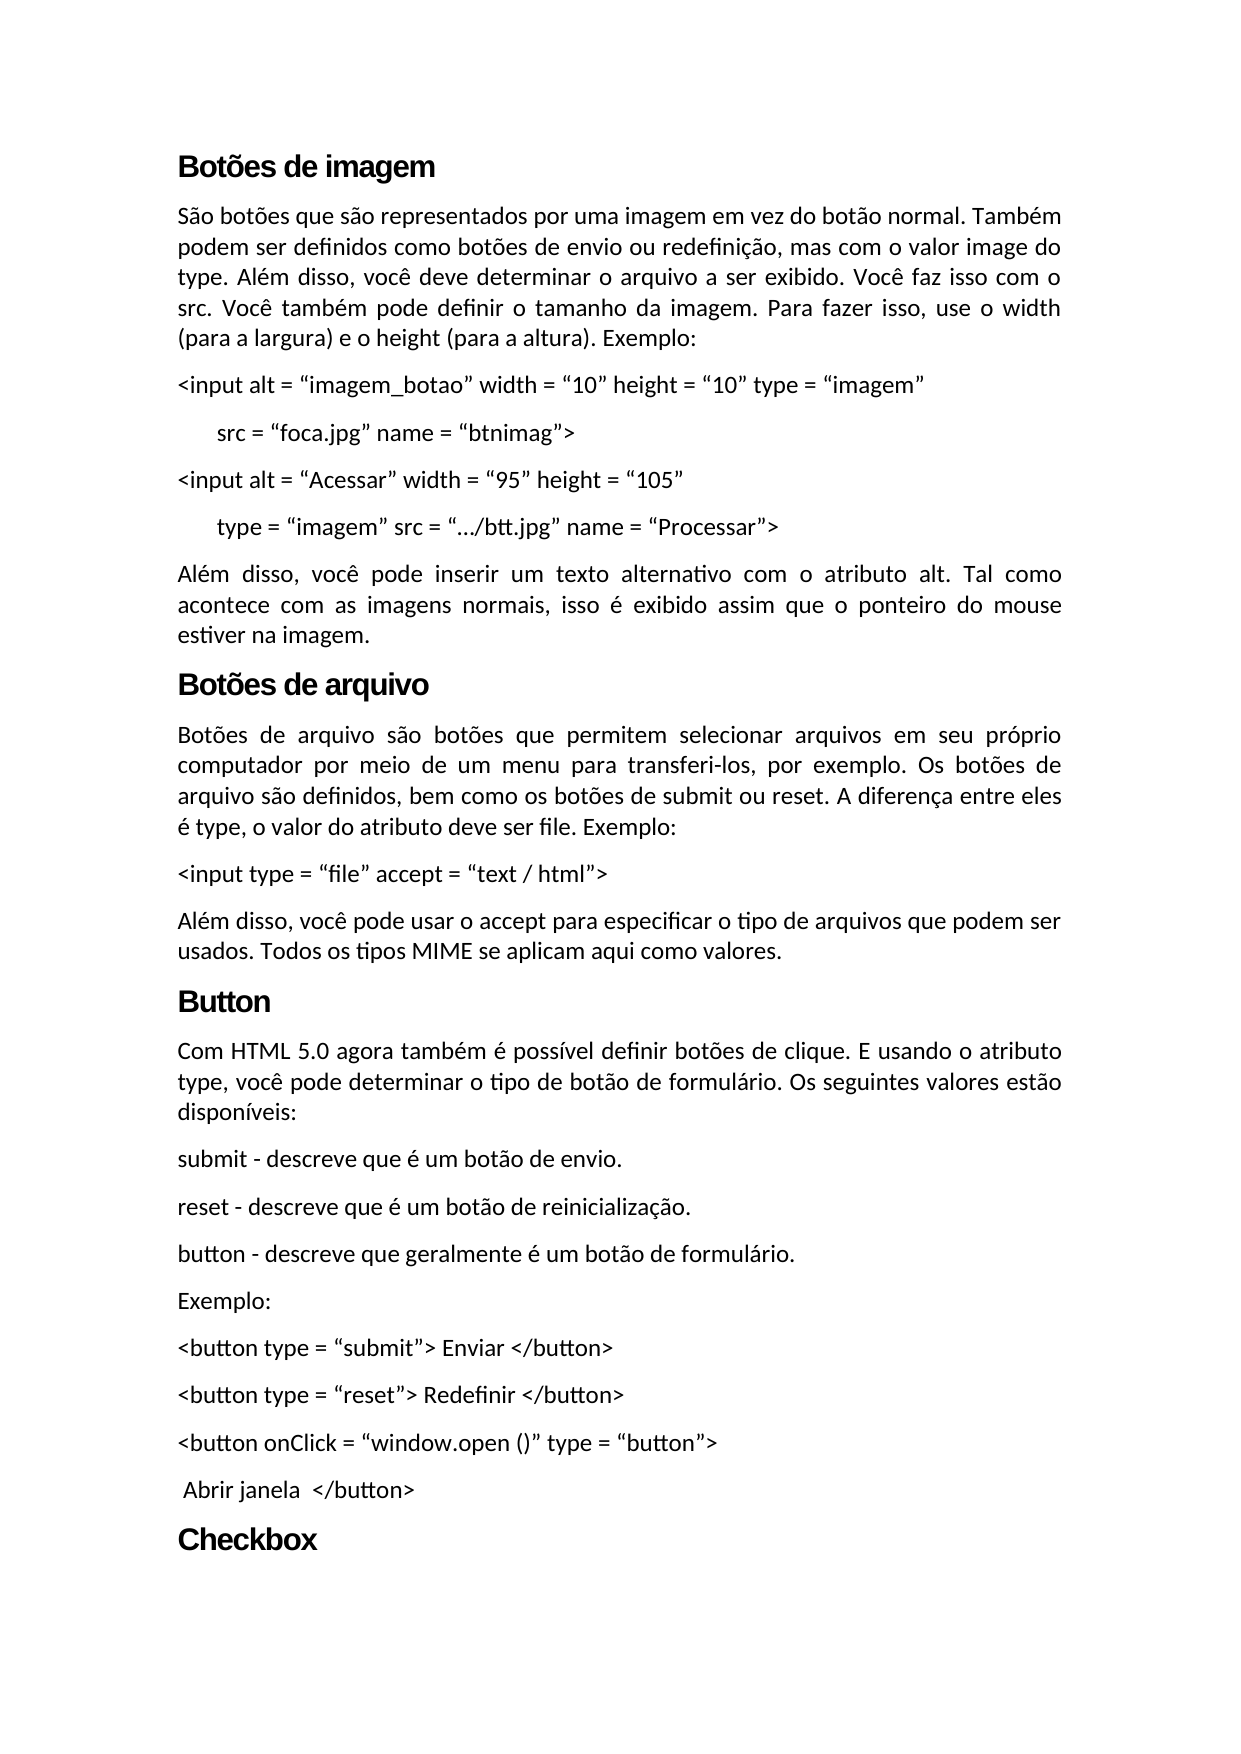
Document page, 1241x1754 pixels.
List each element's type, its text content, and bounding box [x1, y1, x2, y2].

text <button onClick = “window.open ()” type = “button”> [177, 1427, 1063, 1457]
text Button [177, 983, 1063, 1019]
text Botões de imagem [177, 148, 1063, 183]
text Botões de arquivo [177, 666, 1063, 702]
text <input type = “file” accept = “text / html”> [177, 858, 1063, 888]
text Abrir janela </button> [177, 1474, 1063, 1504]
text type = “imagem” src = “…/btt.jpg” name = “Processar”> [177, 511, 1063, 542]
text Além disso, você pode usar o accept para especificar o tipo de arquivos que podem ser usados. Todos os tipos MIME se aplicam aqui como valores. [177, 905, 1063, 966]
text <input alt = “Acessar” width = “95” height = “105” [177, 464, 1063, 494]
text src = “foca.jpg” name = “btnimag”> [177, 417, 1063, 447]
text submit - descreve que é um botão de envio. [177, 1143, 1063, 1174]
text Botões de arquivo são botões que permitem selecionar arquivos em seu próprio computador por meio de um menu para transferi-los, por exemplo. Os botões de arquivo são definidos, bem como os botões de submit ou reset. A diferença entre eles é type, o valor do atributo deve ser file. Exemplo: [177, 719, 1063, 841]
text <input alt = “imagem_botao” width = “10” height = “10” type = “imagem” [177, 369, 1063, 400]
text <button type = “reset”> Redefinir </button> [177, 1379, 1063, 1410]
text <button type = “submit”> Enviar </button> [177, 1332, 1063, 1363]
text Exemplo: [177, 1285, 1063, 1316]
text button - descreve que geralmente é um botão de formulário. [177, 1238, 1063, 1268]
text São botões que são representados por uma imagem em vez do botão normal. Também podem ser definidos como botões de envio ou redefinição, mas com o valor image do type. Além disso, você deve determinar o arquivo a ser exibido. Você faz isso com o src. Você também pode definir o tamanho da imagem. Para fazer isso, use o width (para a largura) e o height (para a altura). Exemplo: [177, 200, 1063, 353]
text reset - descreve que é um botão de reinicialização. [177, 1191, 1063, 1221]
text Checkbox [177, 1521, 1063, 1557]
text Com HTML 5.0 agora também é possível definir botões de clique. E usando o atributo type, você pode determinar o tipo de botão de formulário. Os seguintes valores estão disponíveis: [177, 1035, 1063, 1127]
text Além disso, você pode inserir um texto alternativo com o atributo alt. Tal como acontece com as imagens normais, isso é exibido assim que o ponteiro do mouse estiver na imagem. [177, 558, 1063, 650]
